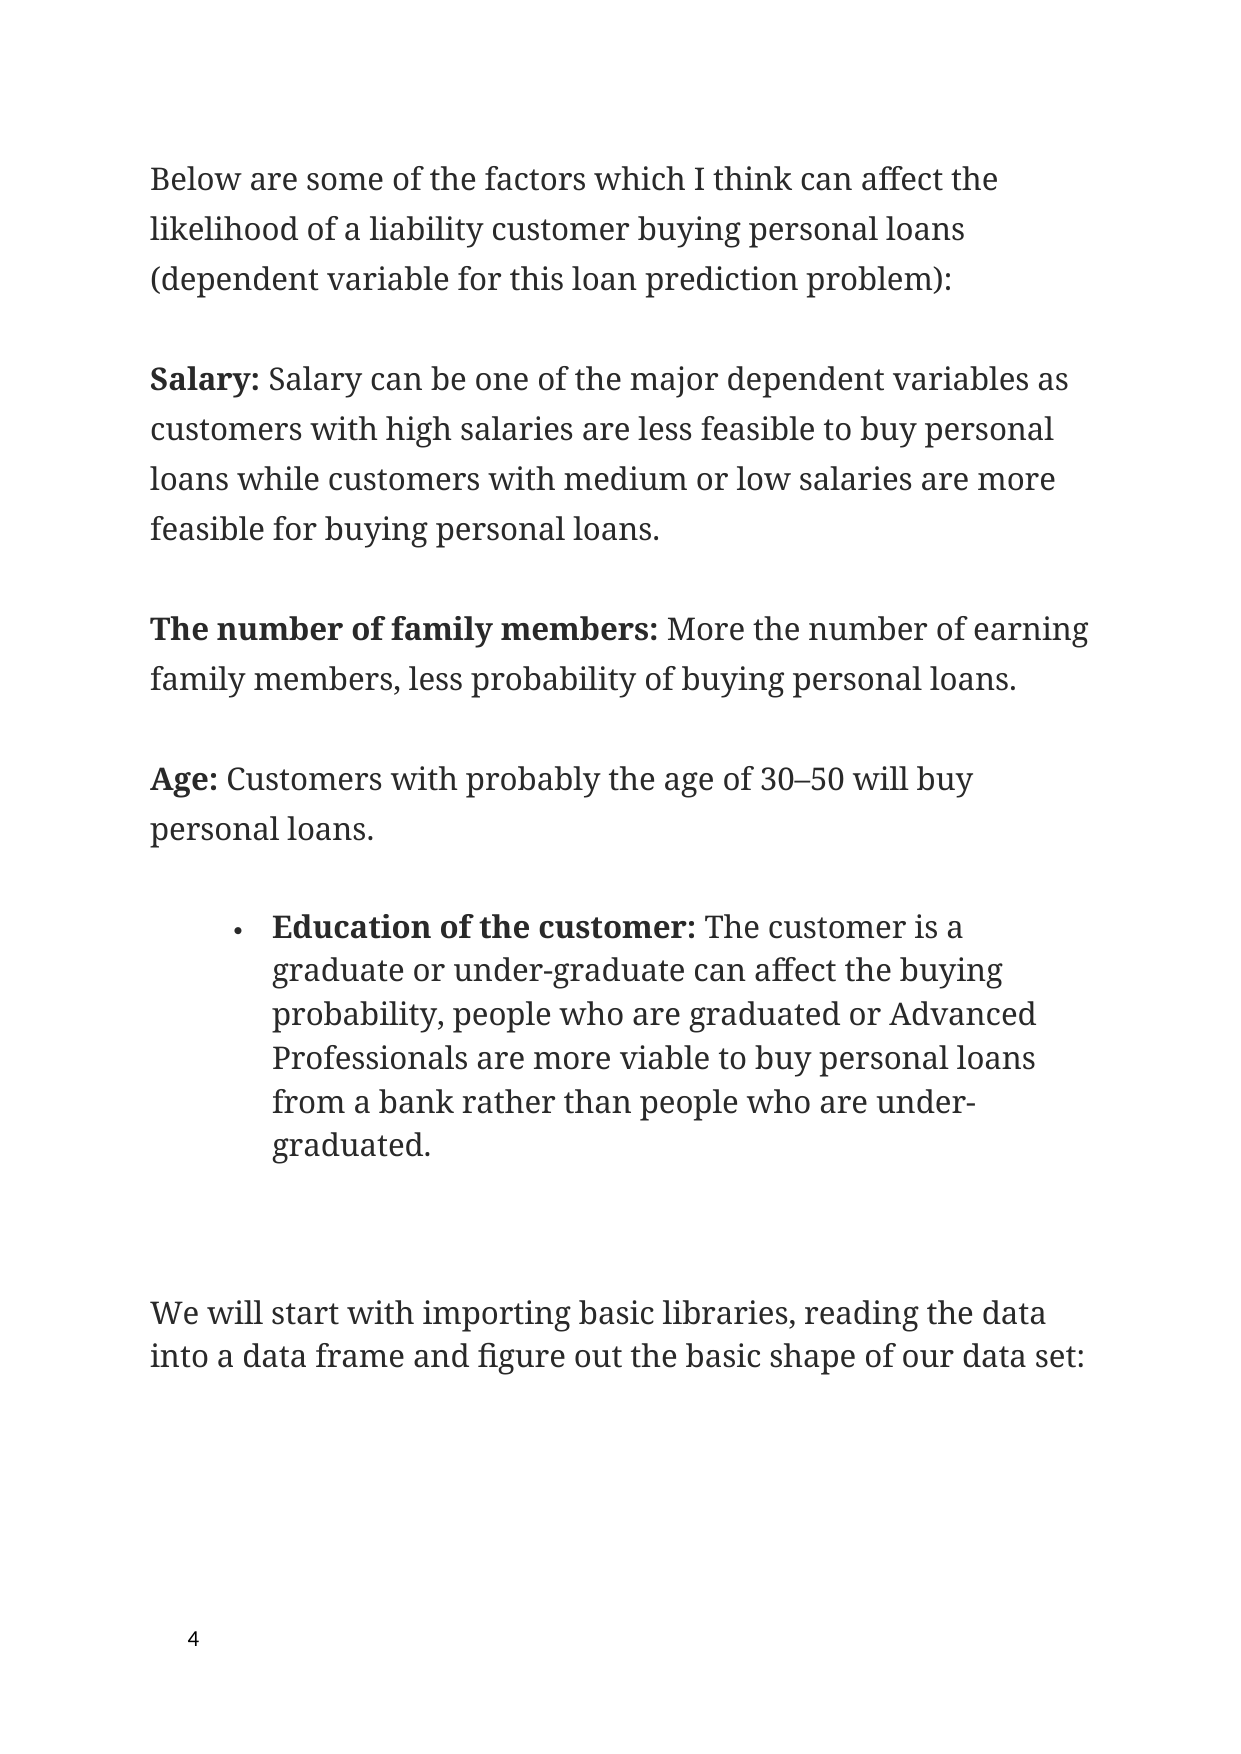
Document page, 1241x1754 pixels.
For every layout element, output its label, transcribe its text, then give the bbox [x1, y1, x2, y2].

list Education of the customer: The customer is a graduate or under-graduate can affect the buying probability, people who are graduated or Advanced Professionals are more viable to buy personal loans from a bank rather than people who are under-graduated. [234, 903, 1090, 1166]
text Salary: Salary can be one of the major dependent variables as customers with high salaries are less feasible to buy personal loans while customers with medium or low salaries are more feasible for buying personal loans. [150, 350, 1090, 550]
text The number of family members: More the number of earning family members, less probability of buying personal loans. [150, 600, 1090, 700]
text Age: Customers with probably the age of 30–50 will buy personal loans. [150, 750, 1090, 850]
text Below are some of the factors which I think can affect the likelihood of a liability customer buying personal loans (dependent variable for this loan prediction problem): [150, 150, 1090, 300]
